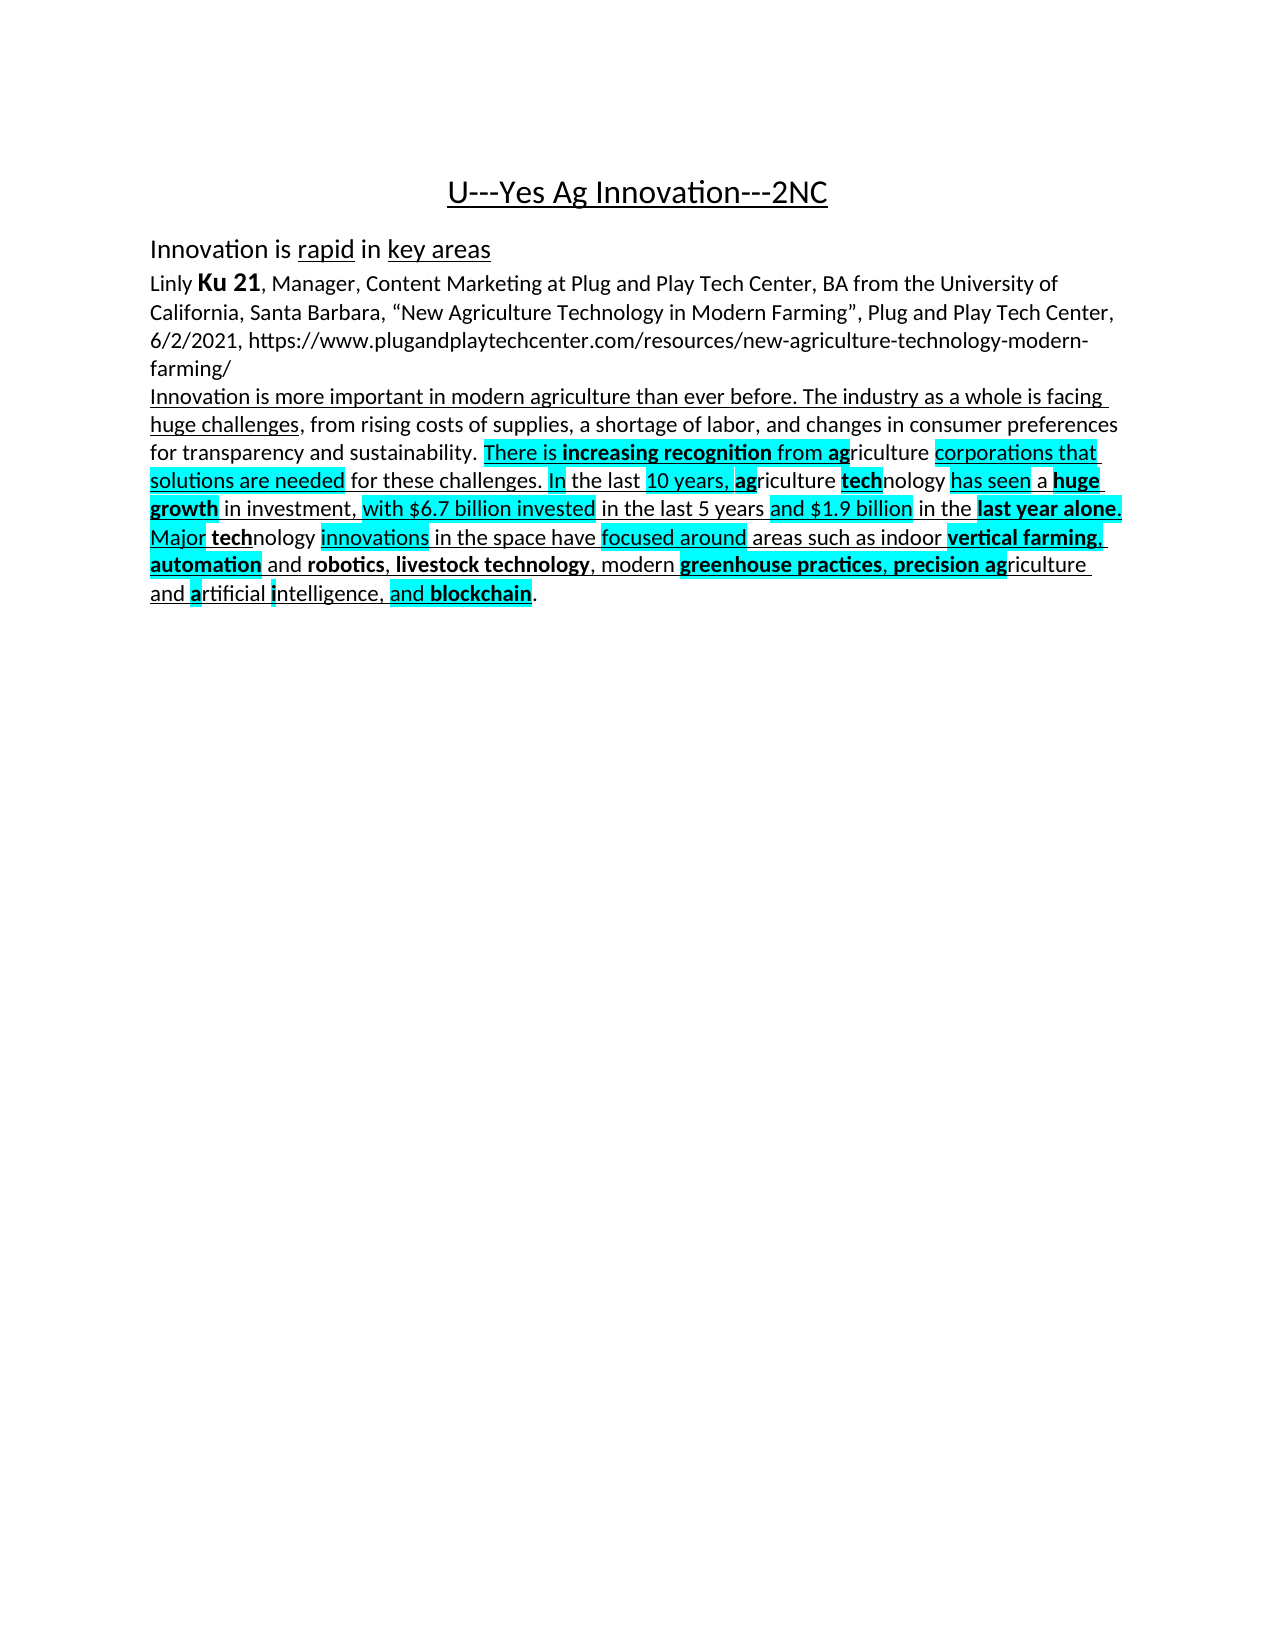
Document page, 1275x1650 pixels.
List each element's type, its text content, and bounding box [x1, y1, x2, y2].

subtitle U---Yes Ag Innovation---2NC [150, 171, 1125, 212]
text Linly Ku 21, Manager, Content Marketing at Plug and Play Tech Center, BA from the University of California, Santa Barbara, “New Agriculture Technology in Modern Farming”, Plug and Play Tech Center, 6/2/2021, https://www.plugandplaytechcenter.com/resources/new-agriculture-technology-modern-farming/ [150, 265, 1125, 382]
subtitle Innovation is rapid in key areas [150, 232, 1125, 265]
text Innovation is more important in modern agriculture than ever before. The industry as a whole is facing huge challenges, from rising costs of supplies, a shortage of labor, and changes in consumer preferences for transparency and sustainability. There is increasing recognition from agriculture corporations that solutions are needed for these challenges. In the last 10 years, agriculture technology has seen a huge growth in investment, with $6.7 billion invested in the last 5 years and $1.9 billion in the last year alone. Major technology innovations in the space have focused around areas such as indoor vertical farming, automation and robotics, livestock technology, modern greenhouse practices, precision agriculture and artificial intelligence, and blockchain. [150, 382, 1125, 607]
